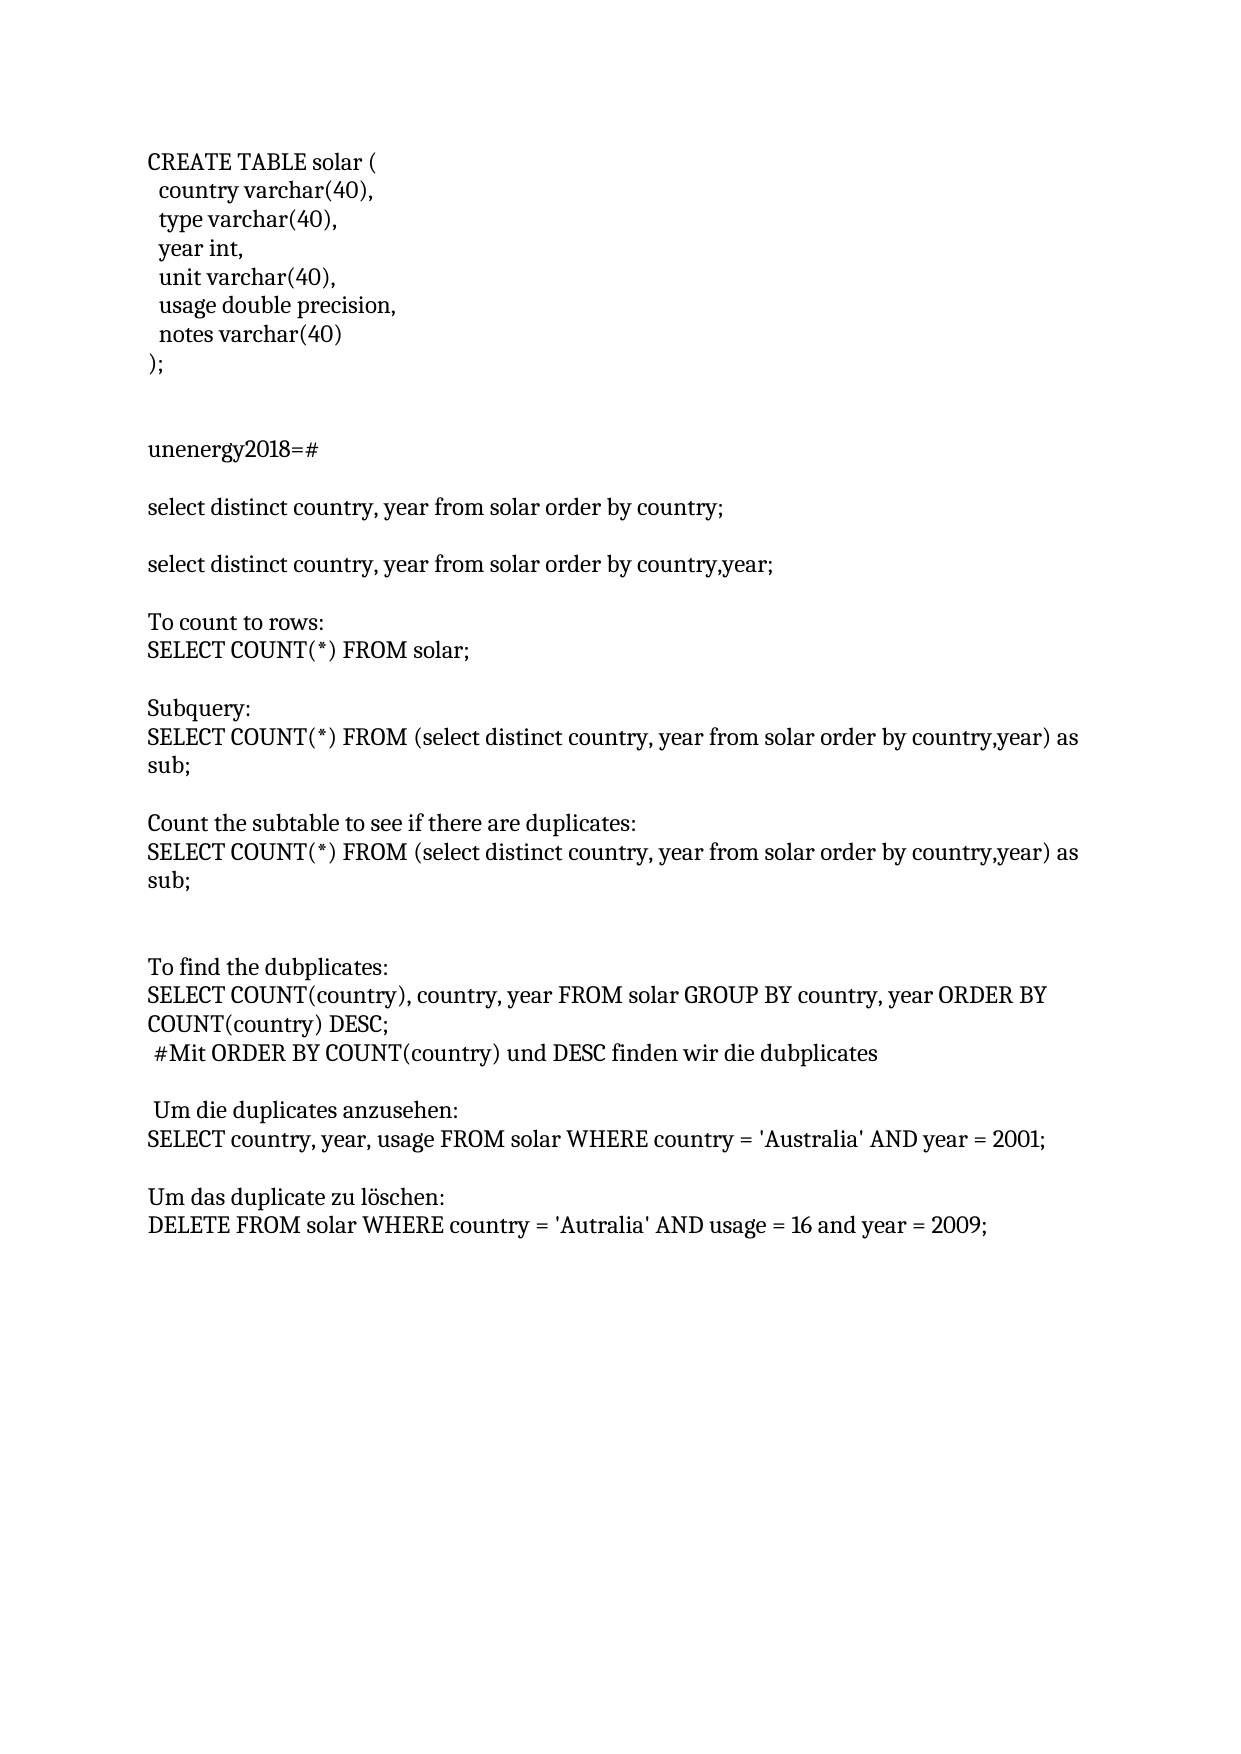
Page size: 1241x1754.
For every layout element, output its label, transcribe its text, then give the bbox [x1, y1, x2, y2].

text notes varchar(40) [148, 320, 1093, 349]
text unit varchar(40), [148, 263, 1093, 291]
text SELECT COUNT(country), country, year FROM solar GROUP BY country, year ORDER BY COUNT(country) DESC; [148, 981, 1093, 1039]
text Um das duplicate zu löschen: [148, 1183, 1093, 1211]
text select distinct country, year from solar order by country,year; [148, 550, 1093, 579]
text year int, [148, 234, 1093, 263]
text SELECT COUNT(*) FROM solar; [148, 636, 1093, 665]
text CREATE TABLE solar ( [148, 148, 1093, 176]
text SELECT COUNT(*) FROM (select distinct country, year from solar order by country,year) as sub; [148, 723, 1093, 780]
text To find the dubplicates: [148, 953, 1093, 981]
text To count to rows: [148, 608, 1093, 636]
text Subquery: [148, 694, 1093, 723]
text type varchar(40), [148, 205, 1093, 234]
text DELETE FROM solar WHERE country = 'Autralia' AND usage = 16 and year = 2009; [148, 1211, 1093, 1240]
text SELECT COUNT(*) FROM (select distinct country, year from solar order by country,year) as sub; [148, 838, 1093, 895]
text unenergy2018=# [148, 435, 1093, 464]
text country varchar(40), [148, 176, 1093, 205]
text #Mit ORDER BY COUNT(country) und DESC finden wir die dubplicates [148, 1039, 1093, 1068]
text Um die duplicates anzusehen: [148, 1096, 1093, 1125]
text Count the subtable to see if there are duplicates: [148, 809, 1093, 838]
text ); [148, 349, 1093, 378]
text SELECT country, year, usage FROM solar WHERE country = 'Australia' AND year = 2001; [148, 1125, 1093, 1154]
text usage double precision, [148, 291, 1093, 320]
text select distinct country, year from solar order by country; [148, 493, 1093, 521]
